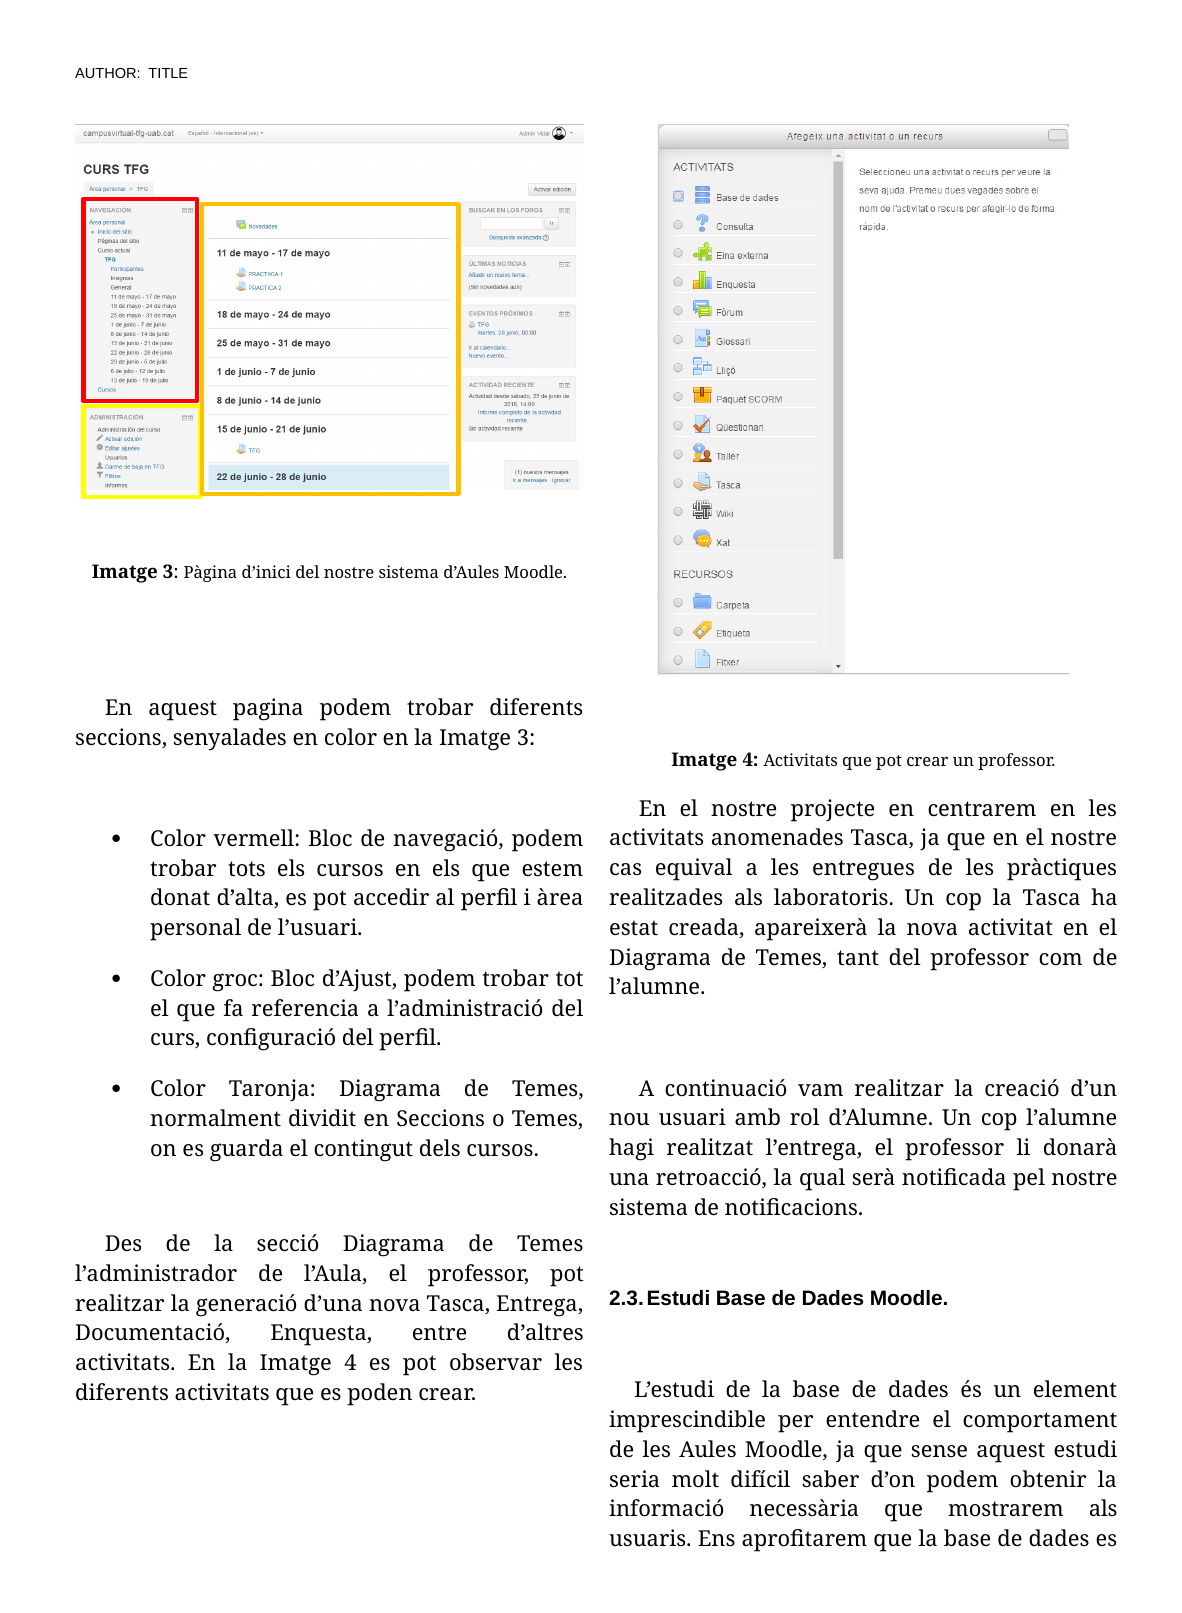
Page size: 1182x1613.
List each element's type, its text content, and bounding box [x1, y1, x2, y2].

text Des de la secció Diagrama de Temes l’administrador de l’Aula, el professor, pot realitzar la generació d’una nova Tasca, Entrega, Documentació, Enquesta, entre d’altres activitats. En la Imatge 4 es pot observar les diferents activitats que es poden crear. [75, 1228, 584, 1407]
list Color Taronja: Diagrama de Temes, normalment dividit en Seccions o Temes, on es guarda el contingut dels cursos. [112, 1073, 584, 1162]
picture [86, 408, 198, 490]
picture [204, 206, 456, 490]
text Imatge 3: Pàgina d’inici del nostre sistema d’Aules Moodle. [75, 558, 584, 584]
list Estudi Base de Dades Moodle. [609, 1286, 1118, 1310]
picture [657, 124, 1069, 675]
text En el nostre projecte en centrarem en les activitats anomenades Tasca, ja que en el nostre cas equival a les entregues de les pràctiques realitzades als laboratoris. Un cop la Tasca ha estat creada, apareixerà la nova activitat en el Diagrama de Temes, tant del professor com de l’alumne. [609, 793, 1118, 1001]
text Imatge 4: Activitats que pot crear un professor. [609, 746, 1118, 772]
list Color groc: Bloc d’Ajust, podem trobar tot el que fa referencia a l’administració del curs, configuració del perfil. [112, 963, 584, 1052]
list Color vermell: Bloc de navegació, podem trobar tots els cursos en els que estem donat d’alta, es pot accedir al perfil i àrea personal de l’usuari. [112, 823, 584, 942]
text En aquest pagina podem trobar diferents seccions, senyalades en color en la Imatge 3: [75, 692, 584, 751]
picture [75, 124, 584, 490]
text A continuació vam realitzar la creació d’un nou usuari amb rol d’Alumne. Un cop l’alumne hagi realitzat l’entrega, el professor li donarà una retroacció, la qual serà notificada pel nostre sistema de notificacions. [609, 1073, 1118, 1222]
